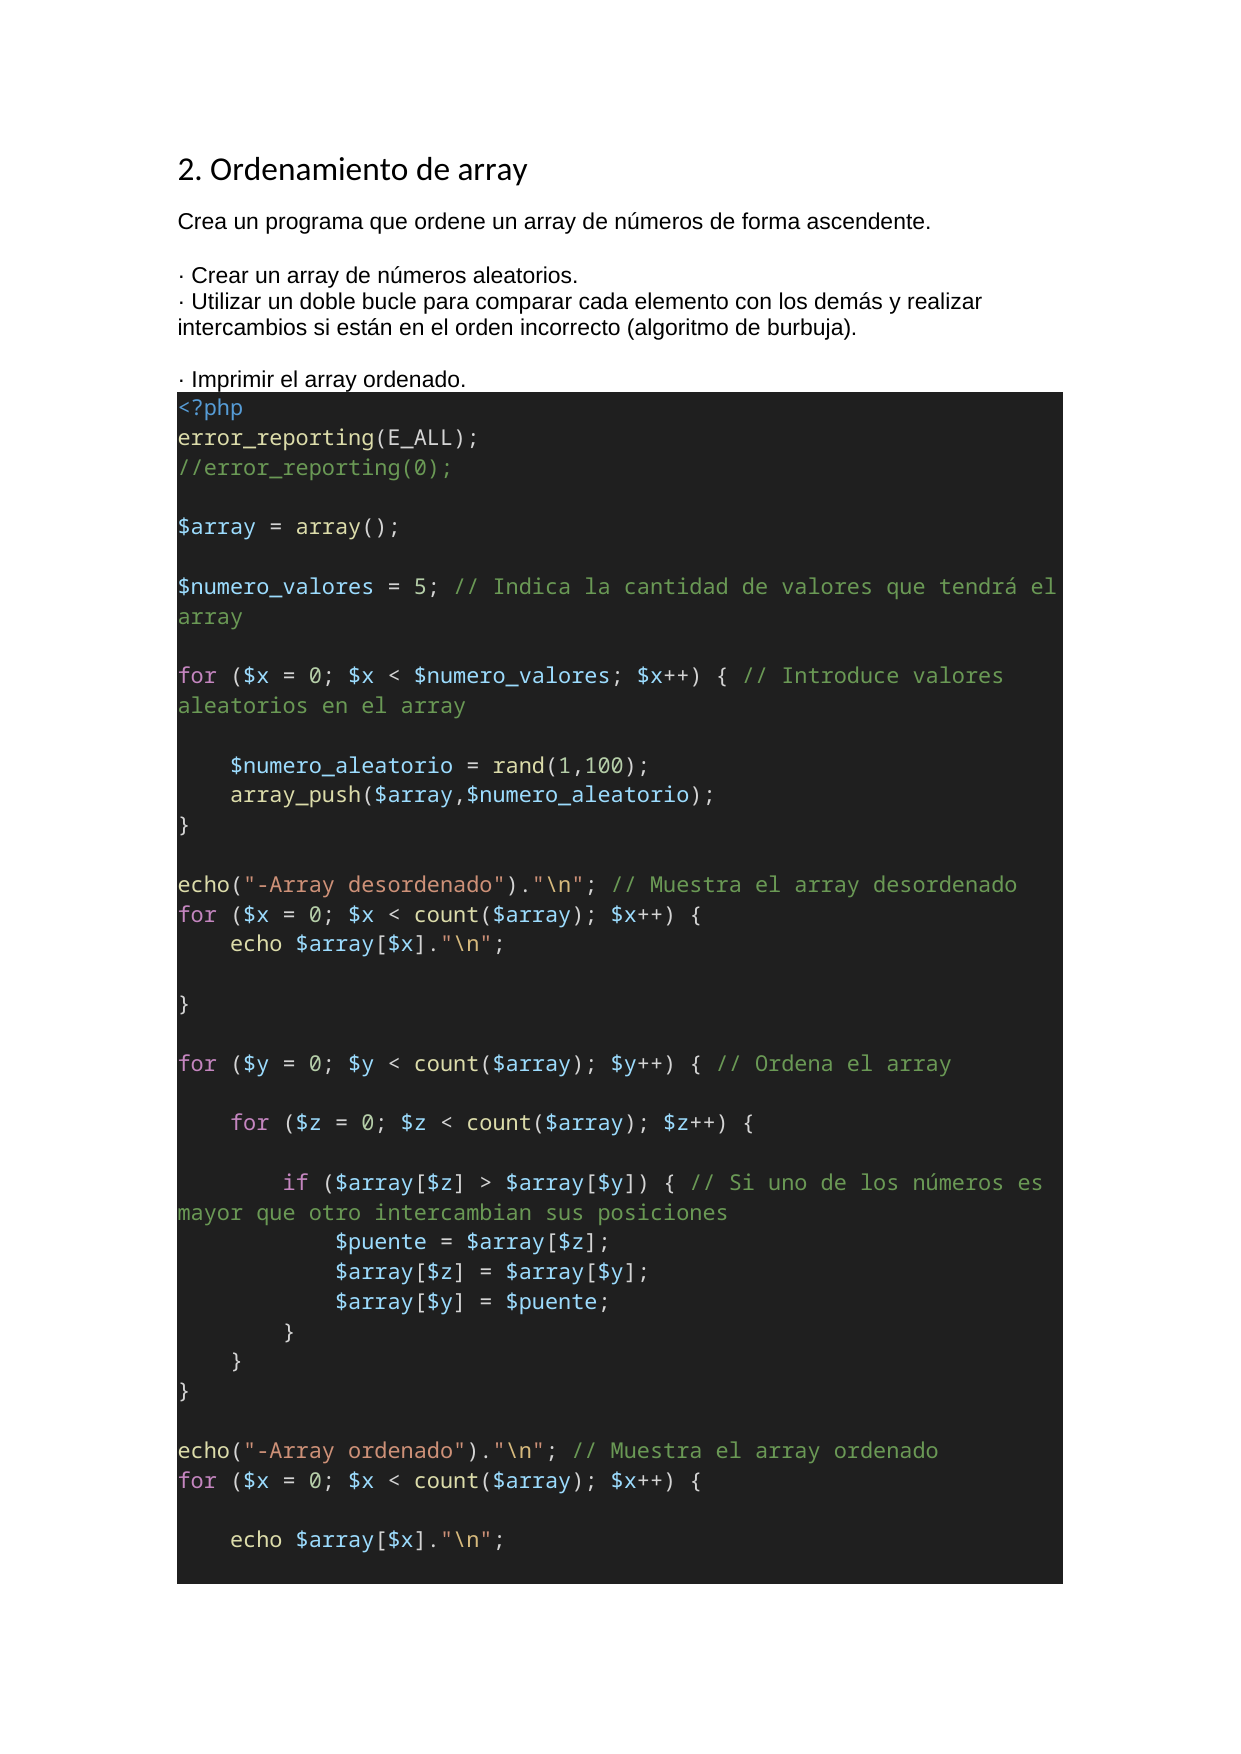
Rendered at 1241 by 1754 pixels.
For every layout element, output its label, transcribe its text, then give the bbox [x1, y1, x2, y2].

text echo("-Array ordenado")."\n"; // Muestra el array ordenado [177, 1435, 1063, 1464]
text for ($x = 0; $x < count($array); $x++) { [177, 1464, 1063, 1494]
text · Imprimir el array ordenado. [177, 366, 1063, 392]
text $puente = $array[$z]; [177, 1226, 1063, 1256]
text Crea un programa que ordene un array de números de forma ascendente. [177, 208, 1063, 234]
text } [177, 1375, 1063, 1405]
text for ($x = 0; $x < $numero_valores; $x++) { // Introduce valores aleatorios en el array [177, 660, 1063, 720]
text $numero_valores = 5; // Indica la cantidad de valores que tendrá el array [177, 571, 1063, 630]
text $array = array(); [177, 511, 1063, 541]
text echo $array[$x]."\n"; [177, 928, 1063, 958]
text 2. Ordenamiento de array [177, 148, 1063, 188]
text · Utilizar un doble bucle para comparar cada elemento con los demás y realizar intercambios si están en el orden incorrecto (algoritmo de burbuja). [177, 288, 1063, 341]
text echo("-Array desordenado")."\n"; // Muestra el array desordenado [177, 869, 1063, 898]
text · Crear un array de números aleatorios. [177, 262, 1063, 288]
text $numero_aleatorio = rand(1,100); [177, 749, 1063, 779]
text } [177, 1345, 1063, 1375]
text <?php [177, 392, 1063, 422]
text array_push($array,$numero_aleatorio); [177, 779, 1063, 809]
text for ($z = 0; $z < count($array); $z++) { [177, 1107, 1063, 1137]
text $array[$z] = $array[$y]; [177, 1256, 1063, 1286]
text } [177, 809, 1063, 839]
text } [177, 1316, 1063, 1345]
text for ($x = 0; $x < count($array); $x++) { [177, 898, 1063, 928]
text error_reporting(E_ALL); [177, 422, 1063, 452]
text $array[$y] = $puente; [177, 1286, 1063, 1316]
text } [177, 988, 1063, 1018]
text for ($y = 0; $y < count($array); $y++) { // Ordena el array [177, 1047, 1063, 1077]
text if ($array[$z] > $array[$y]) { // Si uno de los números es mayor que otro intercambian sus posiciones [177, 1167, 1063, 1226]
text echo $array[$x]."\n"; [177, 1524, 1063, 1554]
text //error_reporting(0); [177, 452, 1063, 481]
